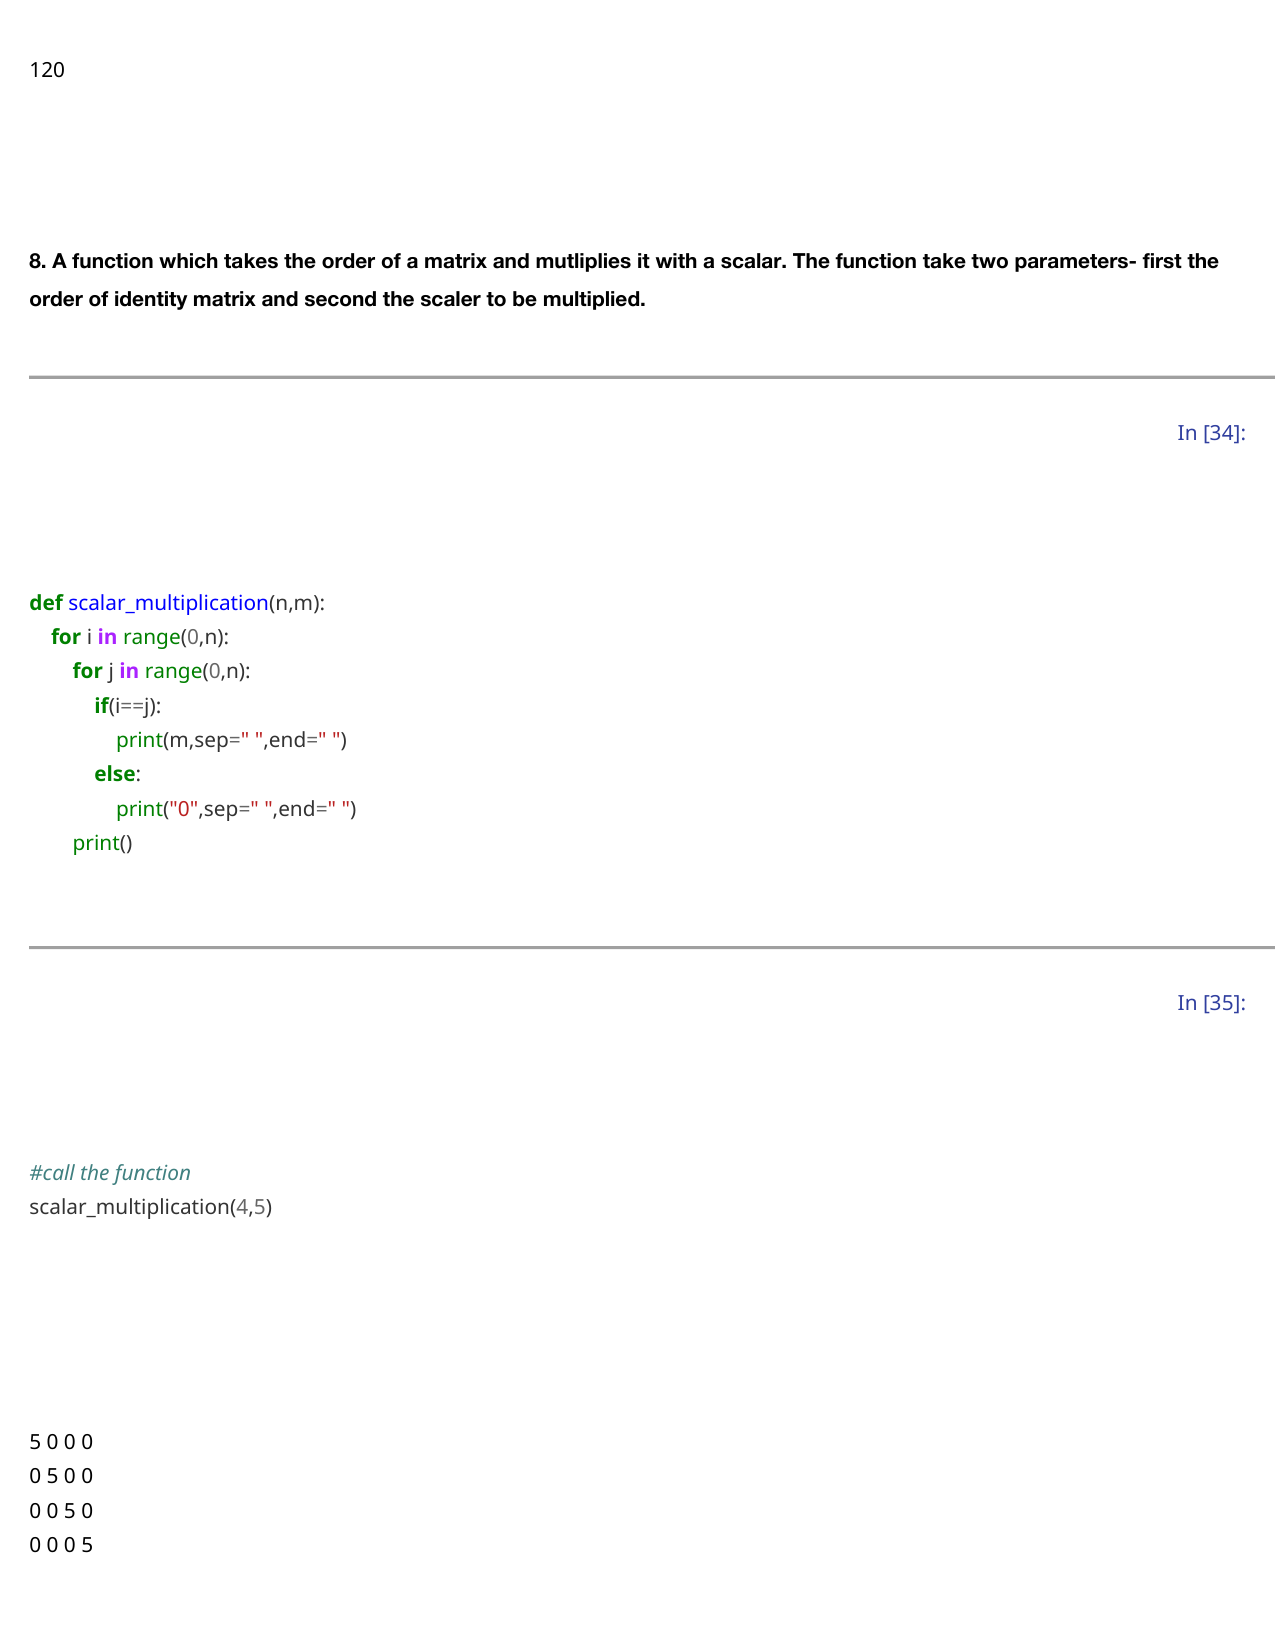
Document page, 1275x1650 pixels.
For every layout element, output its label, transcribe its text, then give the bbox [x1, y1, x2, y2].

text 8. A function which takes the order of a matrix and mutliplies it with a scalar. The function take two parameters- first the order of identity matrix and second the scaler to be multiplied. [29, 248, 1244, 312]
text #call the function scalar_multiplication(4,5) [29, 1158, 1246, 1249]
text def scalar_multiplication(n,m): for i in range(0,n): for j in range(0,n): if(i==j): print(m,sep=" ",end=" ") else: print("0",sep=" ",end=" ") print() [29, 588, 1246, 885]
text 120 [29, 56, 1246, 84]
text 5 0 0 0 0 5 0 0 0 0 5 0 0 0 0 5 [29, 1427, 1246, 1587]
text In [35]: [29, 988, 1246, 1017]
text In [34]: [29, 418, 1246, 446]
